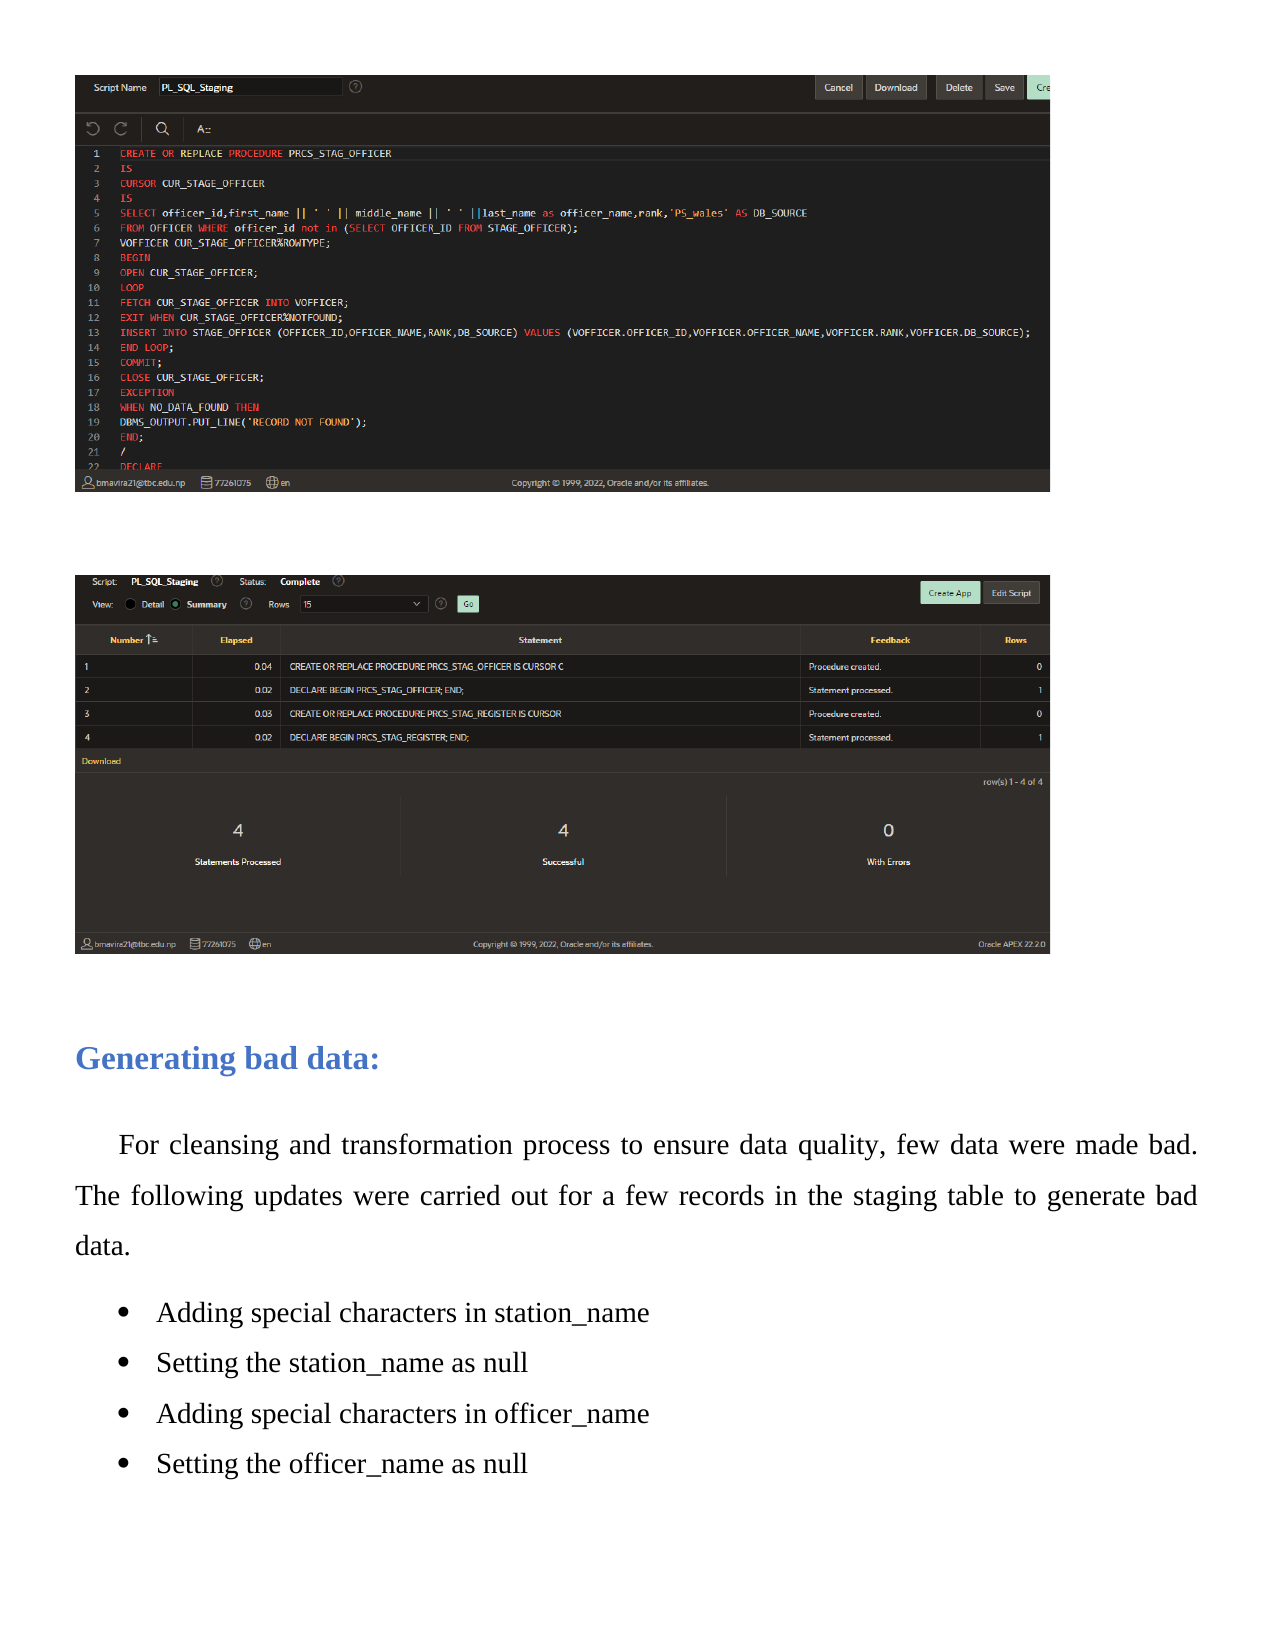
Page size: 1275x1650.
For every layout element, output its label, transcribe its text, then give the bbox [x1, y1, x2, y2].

list Adding special characters in station_name [118, 1295, 1200, 1329]
list Setting the station_name as null [118, 1346, 1200, 1379]
list Adding special characters in officer_name [118, 1396, 1200, 1429]
list Setting the officer_name as null [118, 1446, 1200, 1480]
text For cleansing and transformation process to ensure data quality, few data were made bad. The following updates were carried out for a few records in the staging table to generate bad data. [75, 1127, 1200, 1262]
picture [75, 75, 1050, 492]
picture [75, 575, 1050, 954]
subtitle Generating bad data: [75, 1038, 1200, 1077]
